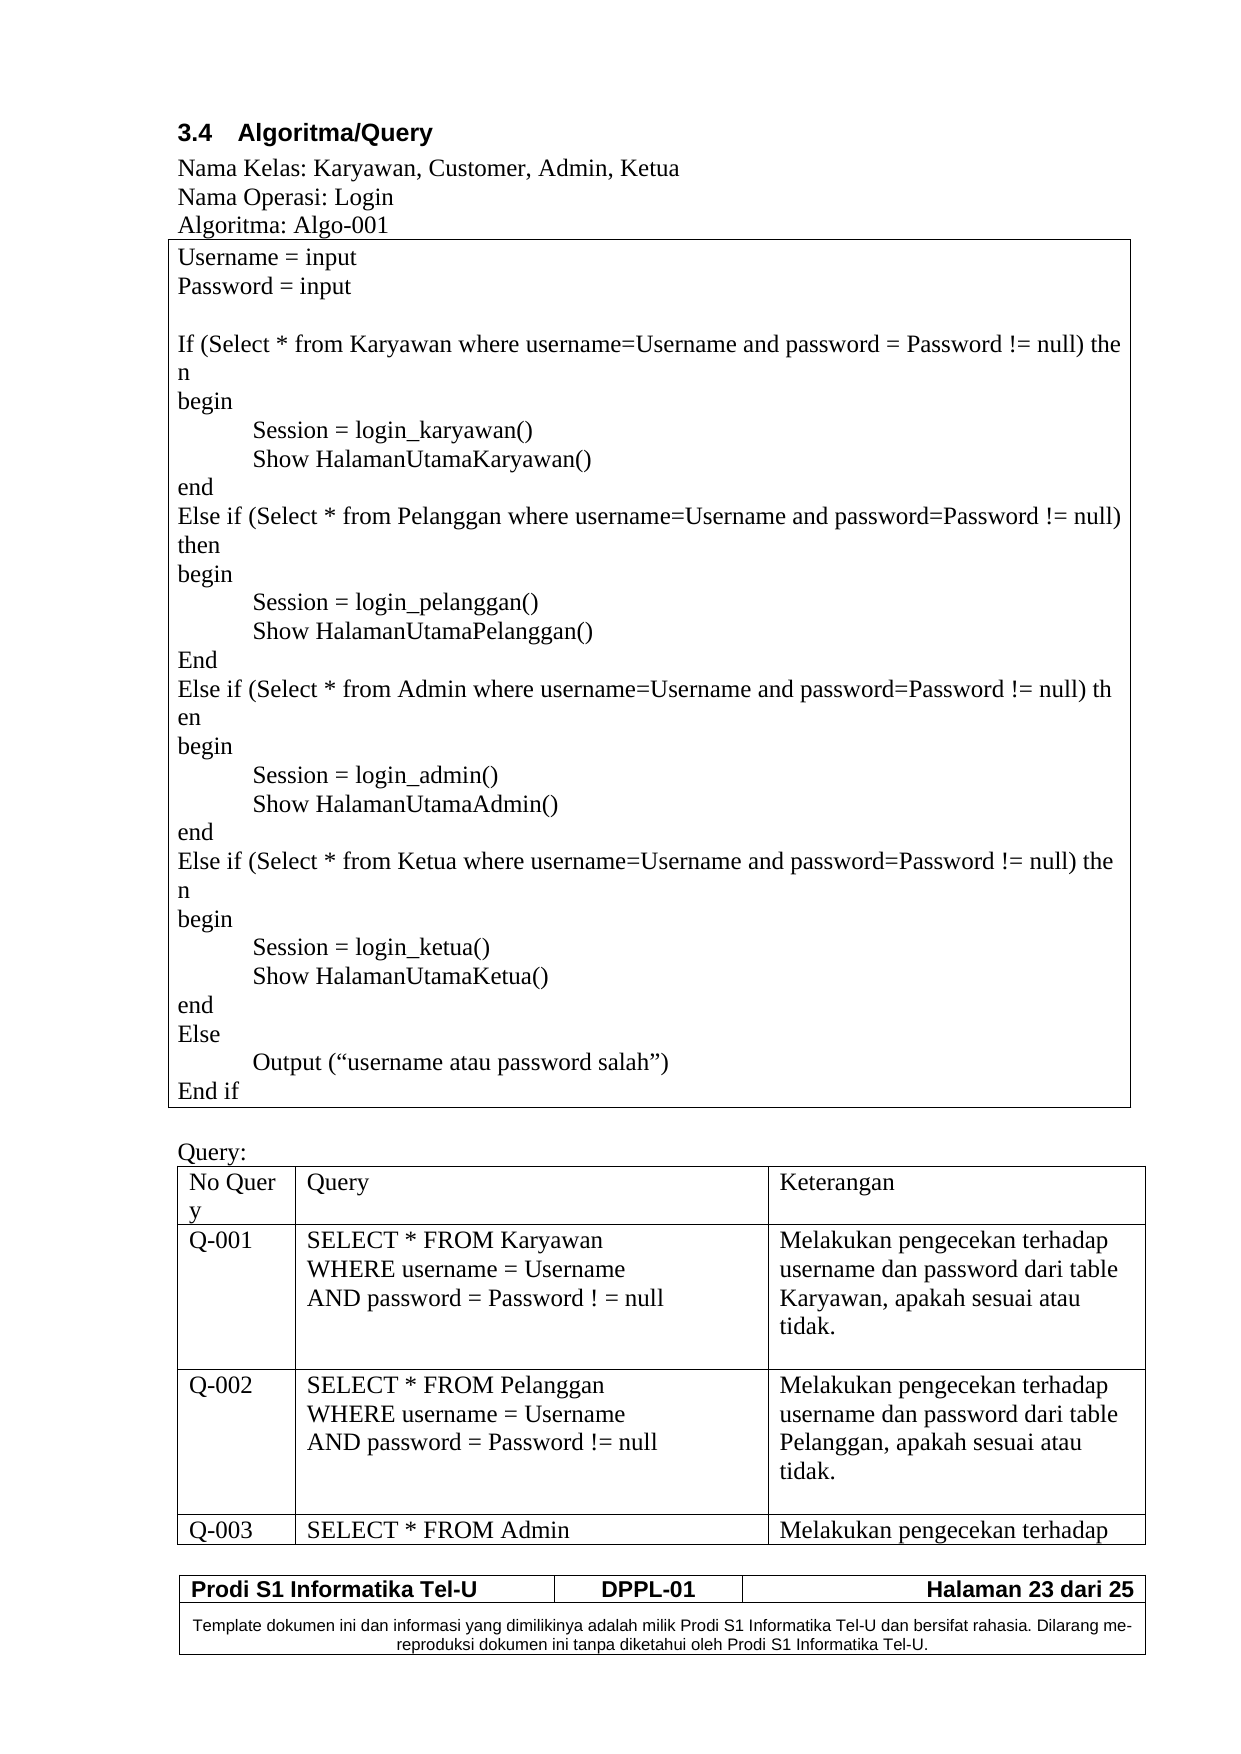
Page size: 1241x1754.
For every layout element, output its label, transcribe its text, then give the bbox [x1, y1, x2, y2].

text Algoritma: Algo-001 [177, 211, 1122, 239]
text Show HalamanUtamaPelanggan() [177, 616, 1122, 645]
text Else [177, 1019, 1122, 1047]
text Else if (Select * from Pelanggan where username=Username and password=Password != null) then [177, 501, 1122, 559]
text Show HalamanUtamaKaryawan() [177, 444, 1122, 472]
text Password = input [177, 271, 1122, 300]
table_cell Q-003 [178, 1515, 295, 1543]
text Else if (Select * from Ketua where username=Username and password=Password != null) then [177, 846, 1122, 904]
table_cell SELECT * FROM Karyawan WHERE username = Username AND password = Password ! = null [296, 1225, 768, 1369]
text begin [177, 731, 1122, 760]
text End [177, 645, 1122, 674]
text Username = input [169, 240, 1130, 271]
text Session = login_admin() [177, 760, 1122, 789]
table_cell Melakukan pengecekan terhadap username dan password dari table Pelanggan, apakah sesuai atau tidak. [769, 1370, 1145, 1514]
table_cell Q-001 [178, 1225, 295, 1369]
text Show HalamanUtamaKetua() [177, 961, 1122, 990]
table_cell Melakukan pengecekan terhadap username dan password dari table Karyawan, apakah sesuai atau tidak. [769, 1225, 1145, 1369]
text Session = login_pelanggan() [177, 587, 1122, 616]
text Else if (Select * from Admin where username=Username and password=Password != null) then [177, 674, 1122, 731]
text end [177, 472, 1122, 501]
subtitle Algoritma/Query [177, 118, 1122, 147]
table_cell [769, 1515, 1145, 1543]
table_cell Q-002 [178, 1370, 295, 1514]
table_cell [296, 1515, 768, 1543]
text begin [177, 559, 1122, 587]
text end [177, 990, 1122, 1019]
text begin [177, 386, 1122, 415]
text Show HalamanUtamaAdmin() [177, 789, 1122, 817]
table_header No Query [178, 1167, 295, 1224]
table_cell SELECT * FROM Pelanggan WHERE username = Username AND password = Password != null [296, 1370, 768, 1514]
text Session = login_karyawan() [177, 415, 1122, 444]
text Query: [177, 1137, 1122, 1166]
text Nama Operasi: Login [177, 182, 1122, 211]
text Output (“username atau password salah”) [177, 1047, 1122, 1073]
text end [177, 817, 1122, 846]
text If (Select * from Karyawan where username=Username and password = Password != null) then [177, 329, 1122, 386]
text Session = login_ketua() [177, 932, 1122, 961]
text begin [177, 904, 1122, 932]
text Nama Kelas: Karyawan, Customer, Admin, Ketua [177, 153, 1122, 182]
text End if [169, 1073, 1130, 1107]
table_header Keterangan [769, 1167, 1145, 1224]
table_header Query [296, 1167, 768, 1224]
